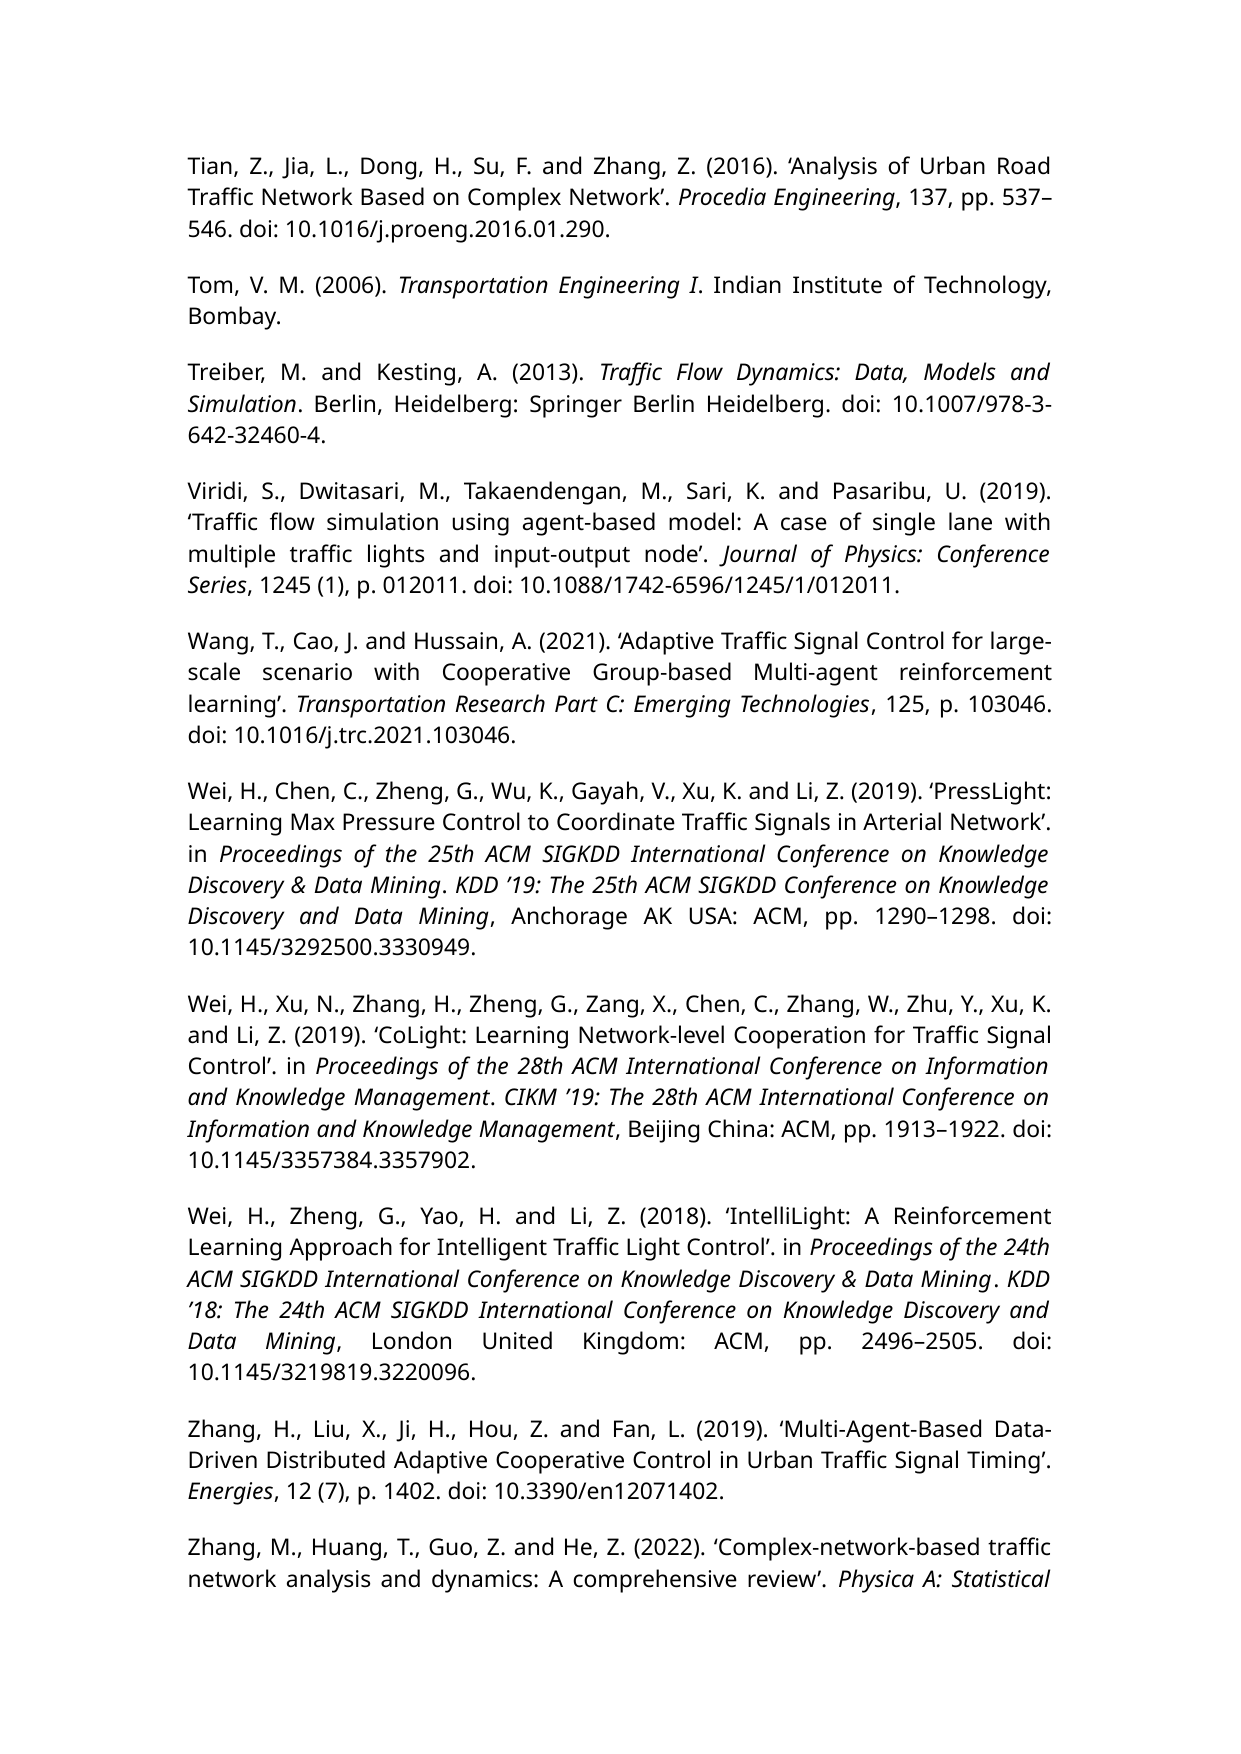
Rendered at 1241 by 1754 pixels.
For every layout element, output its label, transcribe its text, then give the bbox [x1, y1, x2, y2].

text Wei, H., Xu, N., Zhang, H., Zheng, G., Zang, X., Chen, C., Zhang, W., Zhu, Y., Xu, K. and Li, Z. (2019). ‘CoLight: Learning Network-level Cooperation for Traffic Signal Control’. in Proceedings of the 28th ACM International Conference on Information and Knowledge Management. CIKM ’19: The 28th ACM International Conference on Information and Knowledge Management, Beijing China: ACM, pp. 1913–1922. doi: 10.1145/3357384.3357902. [187, 987, 1053, 1175]
text Viridi, S., Dwitasari, M., Takaendengan, M., Sari, K. and Pasaribu, U. (2019). ‘Traffic flow simulation using agent-based model: A case of single lane with multiple traffic lights and input-output node’. Journal of Physics: Conference Series, 1245 (1), p. 012011. doi: 10.1088/1742-6596/1245/1/012011. [187, 475, 1053, 600]
text Zhang, H., Liu, X., Ji, H., Hou, Z. and Fan, L. (2019). ‘Multi-Agent-Based Data-Driven Distributed Adaptive Cooperative Control in Urban Traffic Signal Timing’. Energies, 12 (7), p. 1402. doi: 10.3390/en12071402. [187, 1412, 1053, 1506]
text Treiber, M. and Kesting, A. (2013). Traffic Flow Dynamics: Data, Models and Simulation. Berlin, Heidelberg: Springer Berlin Heidelberg. doi: 10.1007/978-3-642-32460-4. [187, 356, 1053, 450]
text Tom, V. M. (2006). Transportation Engineering I. Indian Institute of Technology, Bombay. [187, 269, 1053, 331]
text Wang, T., Cao, J. and Hussain, A. (2021). ‘Adaptive Traffic Signal Control for large-scale scenario with Cooperative Group-based Multi-agent reinforcement learning’. Transportation Research Part C: Emerging Technologies, 125, p. 103046. doi: 10.1016/j.trc.2021.103046. [187, 625, 1053, 750]
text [187, 1531, 1053, 1594]
text Tian, Z., Jia, L., Dong, H., Su, F. and Zhang, Z. (2016). ‘Analysis of Urban Road Traffic Network Based on Complex Network’. Procedia Engineering, 137, pp. 537–546. doi: 10.1016/j.proeng.2016.01.290. [187, 150, 1053, 244]
text Wei, H., Zheng, G., Yao, H. and Li, Z. (2018). ‘IntelliLight: A Reinforcement Learning Approach for Intelligent Traffic Light Control’. in Proceedings of the 24th ACM SIGKDD International Conference on Knowledge Discovery & Data Mining. KDD ’18: The 24th ACM SIGKDD International Conference on Knowledge Discovery and Data Mining, London United Kingdom: ACM, pp. 2496–2505. doi: 10.1145/3219819.3220096. [187, 1200, 1053, 1387]
text Wei, H., Chen, C., Zheng, G., Wu, K., Gayah, V., Xu, K. and Li, Z. (2019). ‘PressLight: Learning Max Pressure Control to Coordinate Traffic Signals in Arterial Network’. in Proceedings of the 25th ACM SIGKDD International Conference on Knowledge Discovery & Data Mining. KDD ’19: The 25th ACM SIGKDD Conference on Knowledge Discovery and Data Mining, Anchorage AK USA: ACM, pp. 1290–1298. doi: 10.1145/3292500.3330949. [187, 775, 1053, 962]
